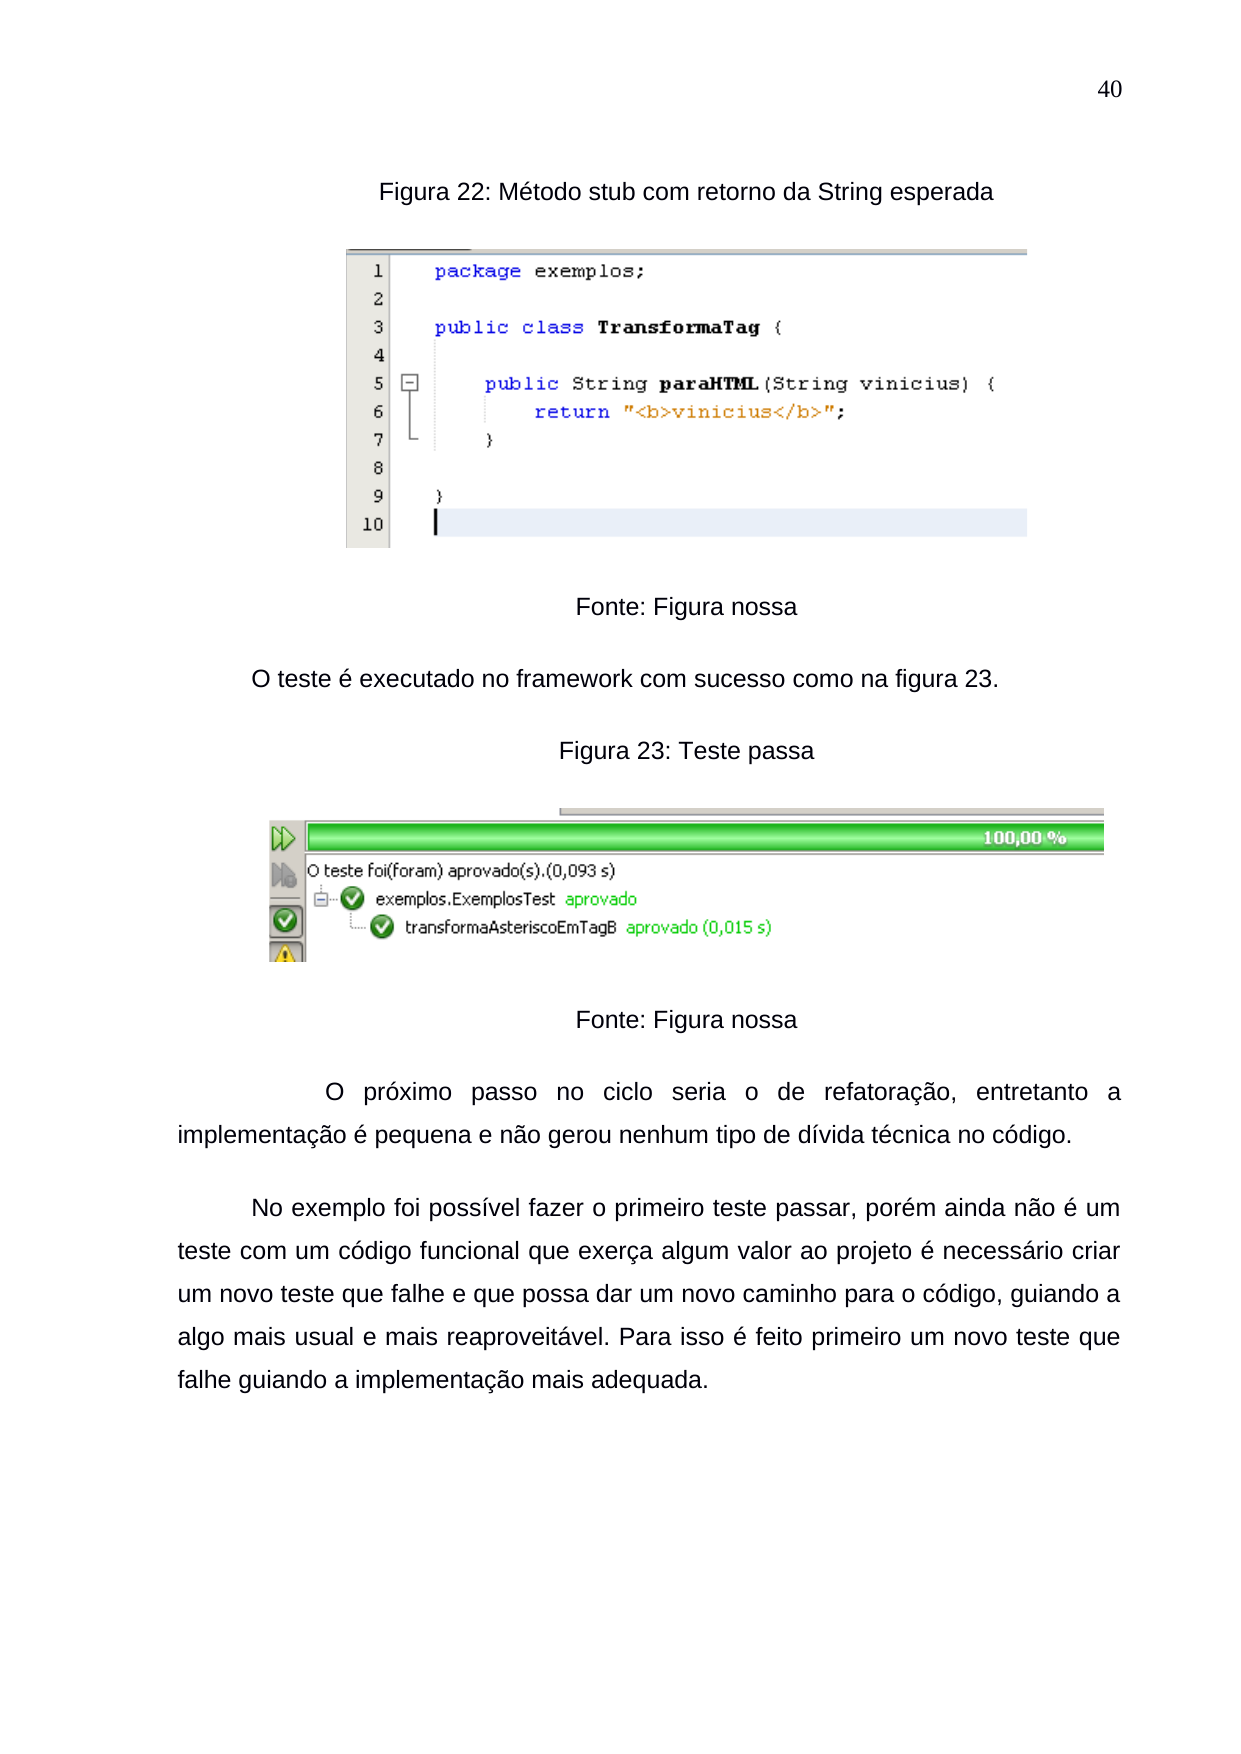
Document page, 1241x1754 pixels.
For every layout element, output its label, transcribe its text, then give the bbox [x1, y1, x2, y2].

text No exemplo foi possível fazer o primeiro teste passar, porém ainda não é um teste com um código funcional que exerça algum valor ao projeto é necessário criar um novo teste que falhe e que possa dar um novo caminho para o código, guiando a algo mais usual e mais reaproveitável. Para isso é feito primeiro um novo teste que falhe guiando a implementação mais adequada. [177, 1193, 1122, 1394]
text Fonte: Figura nossa [177, 1005, 1122, 1034]
picture [346, 249, 1028, 548]
text O teste é executado no framework com sucesso como na figura 23. [177, 664, 1122, 692]
picture [269, 808, 1104, 962]
text Figura 23: Teste passa [177, 736, 1122, 765]
text Figura 22: Método stub com retorno da String esperada [177, 177, 1122, 206]
text O próximo passo no ciclo seria o de refatoração, entretanto a implementação é pequena e não gerou nenhum tipo de dívida técnica no código. [177, 1077, 1122, 1149]
text Fonte: Figura nossa [177, 591, 1122, 620]
